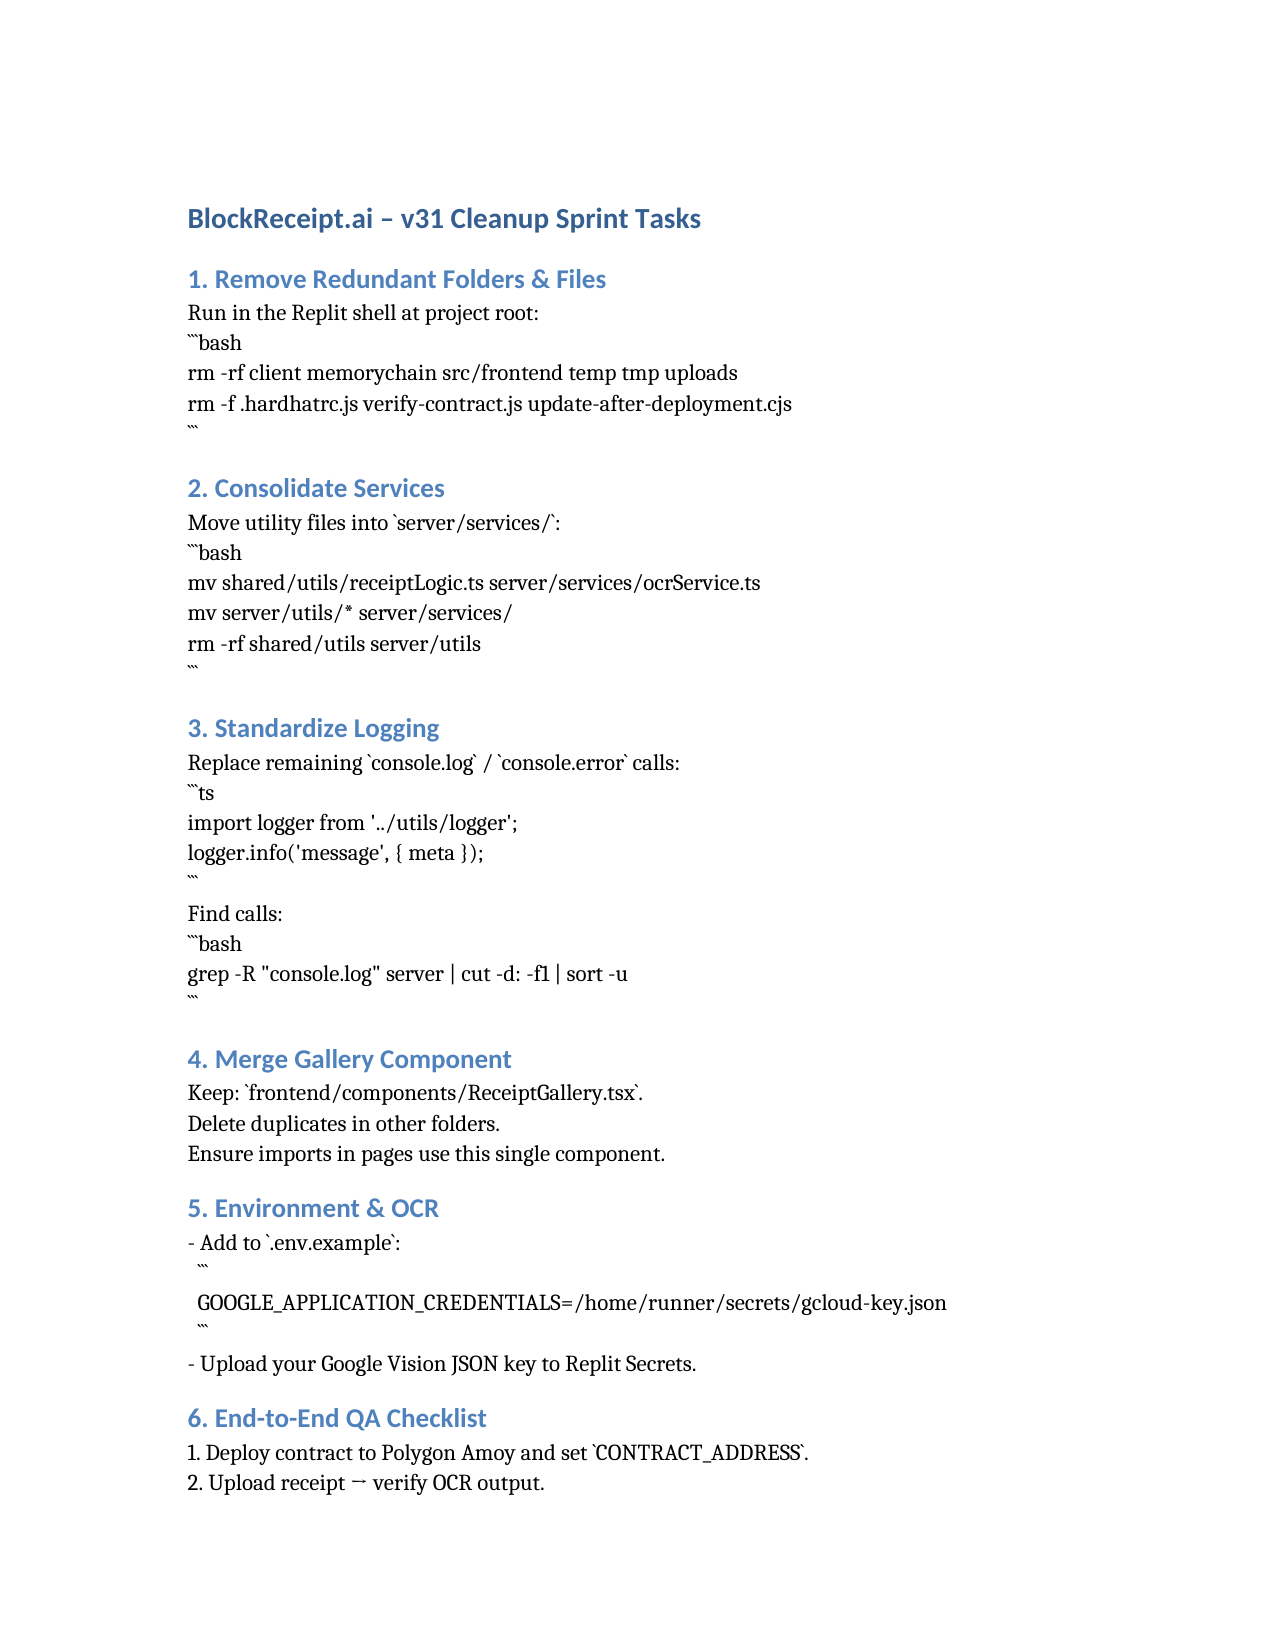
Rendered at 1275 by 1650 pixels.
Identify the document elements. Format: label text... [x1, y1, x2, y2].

subtitle 6. End-to-End QA Checklist [187, 1401, 1087, 1434]
text Replace remaining `console.log` / `console.error` calls: ```ts import logger from '../utils/logger'; logger.info('message', { meta }); ``` Find calls: ```bash grep -R "console.log" server | cut -d: -f1 | sort -u ``` [187, 749, 1087, 1017]
subtitle 3. Standardize Logging [187, 712, 1087, 744]
text - Add to `.env.example`: ``` GOOGLE_APPLICATION_CREDENTIALS=/home/runner/secrets/gcloud-key.json ``` - Upload your Google Vision JSON key to Replit Secrets. [187, 1229, 1087, 1377]
subtitle 1. Remove Redundant Folders & Files [187, 262, 1087, 295]
text Keep: `frontend/components/ReceiptGallery.tsx`. Delete duplicates in other folders. Ensure imports in pages use this single component. [187, 1080, 1087, 1167]
subtitle 4. Merge Gallery Component [187, 1042, 1087, 1075]
text Move utility files into `server/services/`: ```bash mv shared/utils/receiptLogic.ts server/services/ocrService.ts mv server/utils/* server/services/ rm -rf shared/utils server/utils ``` [187, 509, 1087, 687]
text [187, 1439, 1087, 1496]
subtitle BlockReceipt.ai – v31 Cleanup Sprint Tasks [187, 200, 1087, 236]
subtitle 5. Environment & OCR [187, 1192, 1087, 1224]
text Run in the Replit shell at project root: ```bash rm -rf client memorychain src/frontend temp tmp uploads rm -f .hardhatrc.js verify-contract.js update-after-deployment.cjs ``` [187, 300, 1087, 447]
subtitle 2. Consolidate Services [187, 472, 1087, 504]
